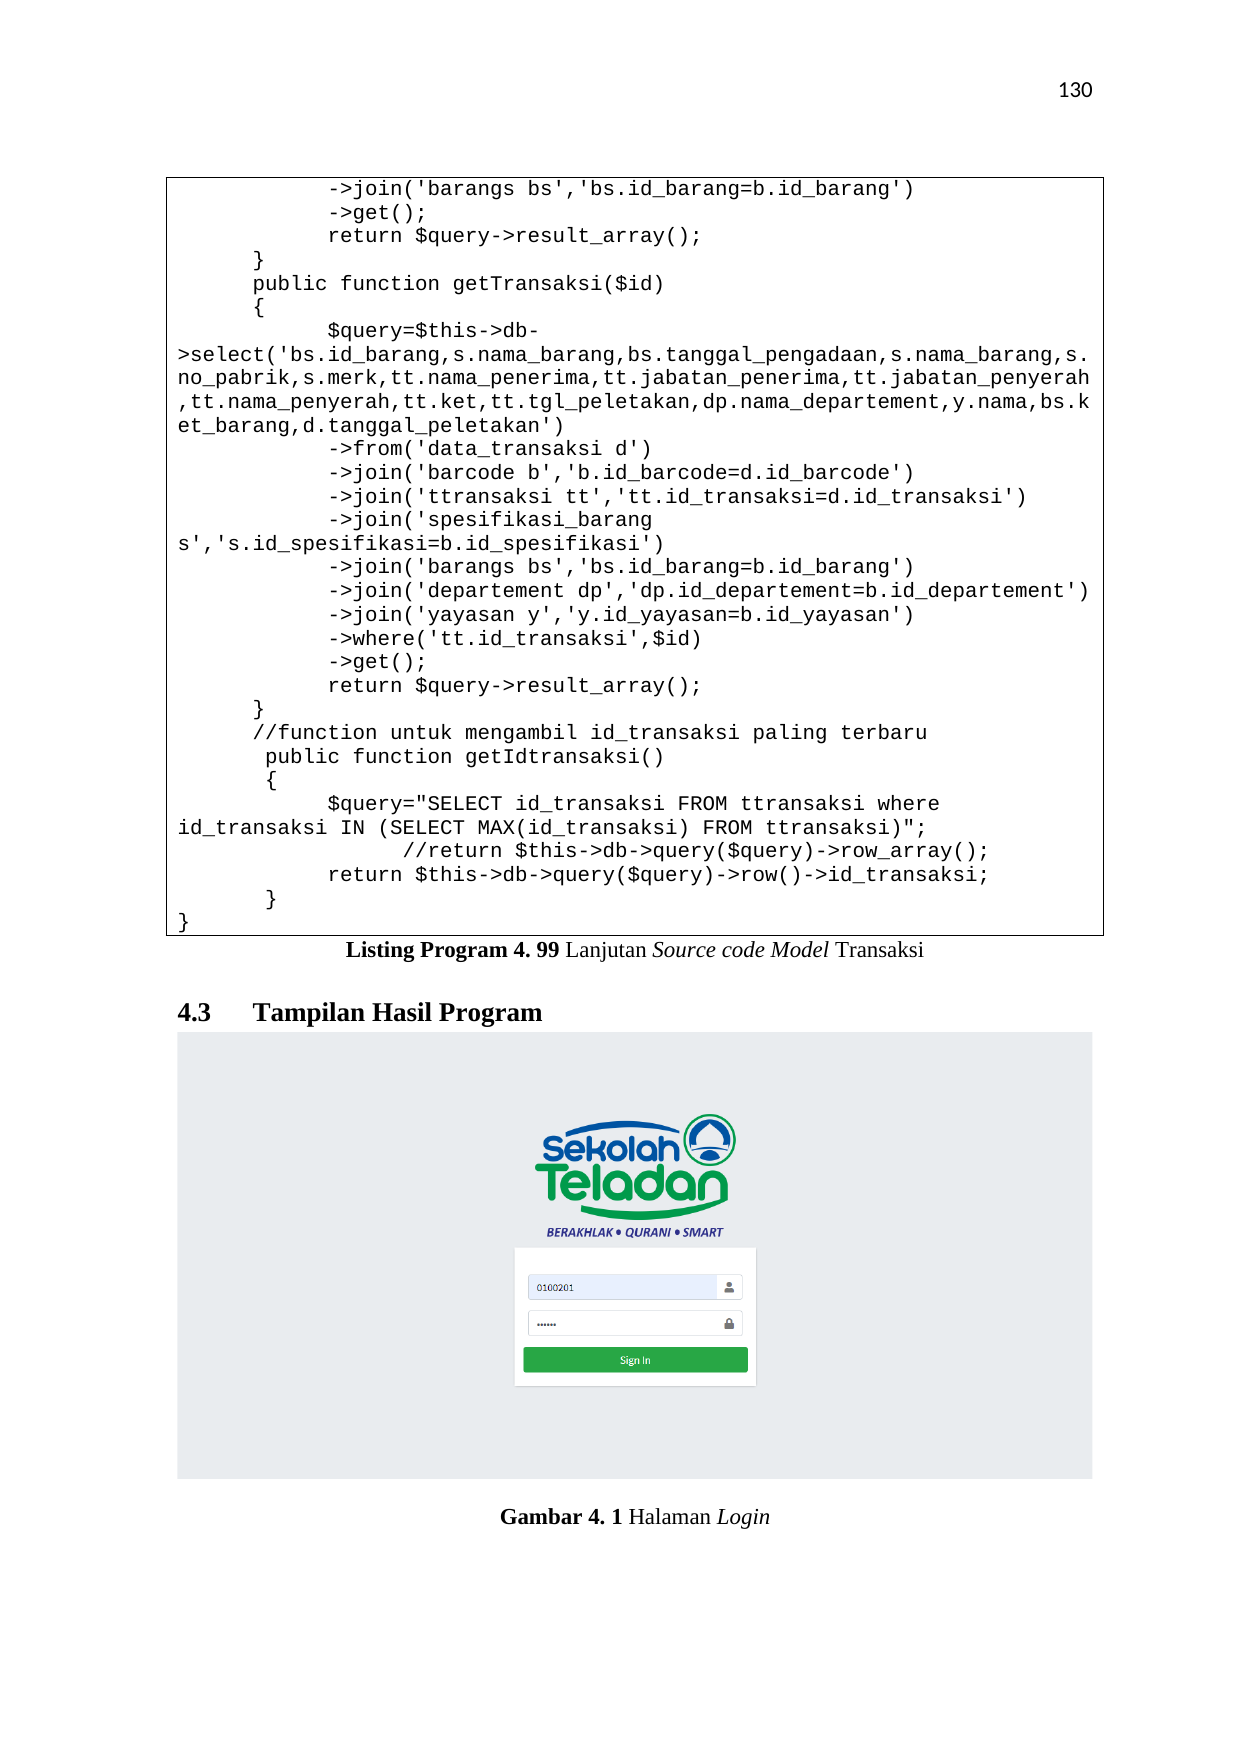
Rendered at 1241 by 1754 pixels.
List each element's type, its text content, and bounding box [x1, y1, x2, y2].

text Gambar 4. 1 Halaman Login [177, 1503, 1092, 1529]
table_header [167, 178, 1103, 935]
subtitle 4.3 Tampilan Hasil Program [177, 996, 1092, 1027]
text Listing Program 4. 99 Lanjutan Source code Model Transaksi [177, 936, 1092, 962]
picture [177, 1032, 1093, 1479]
